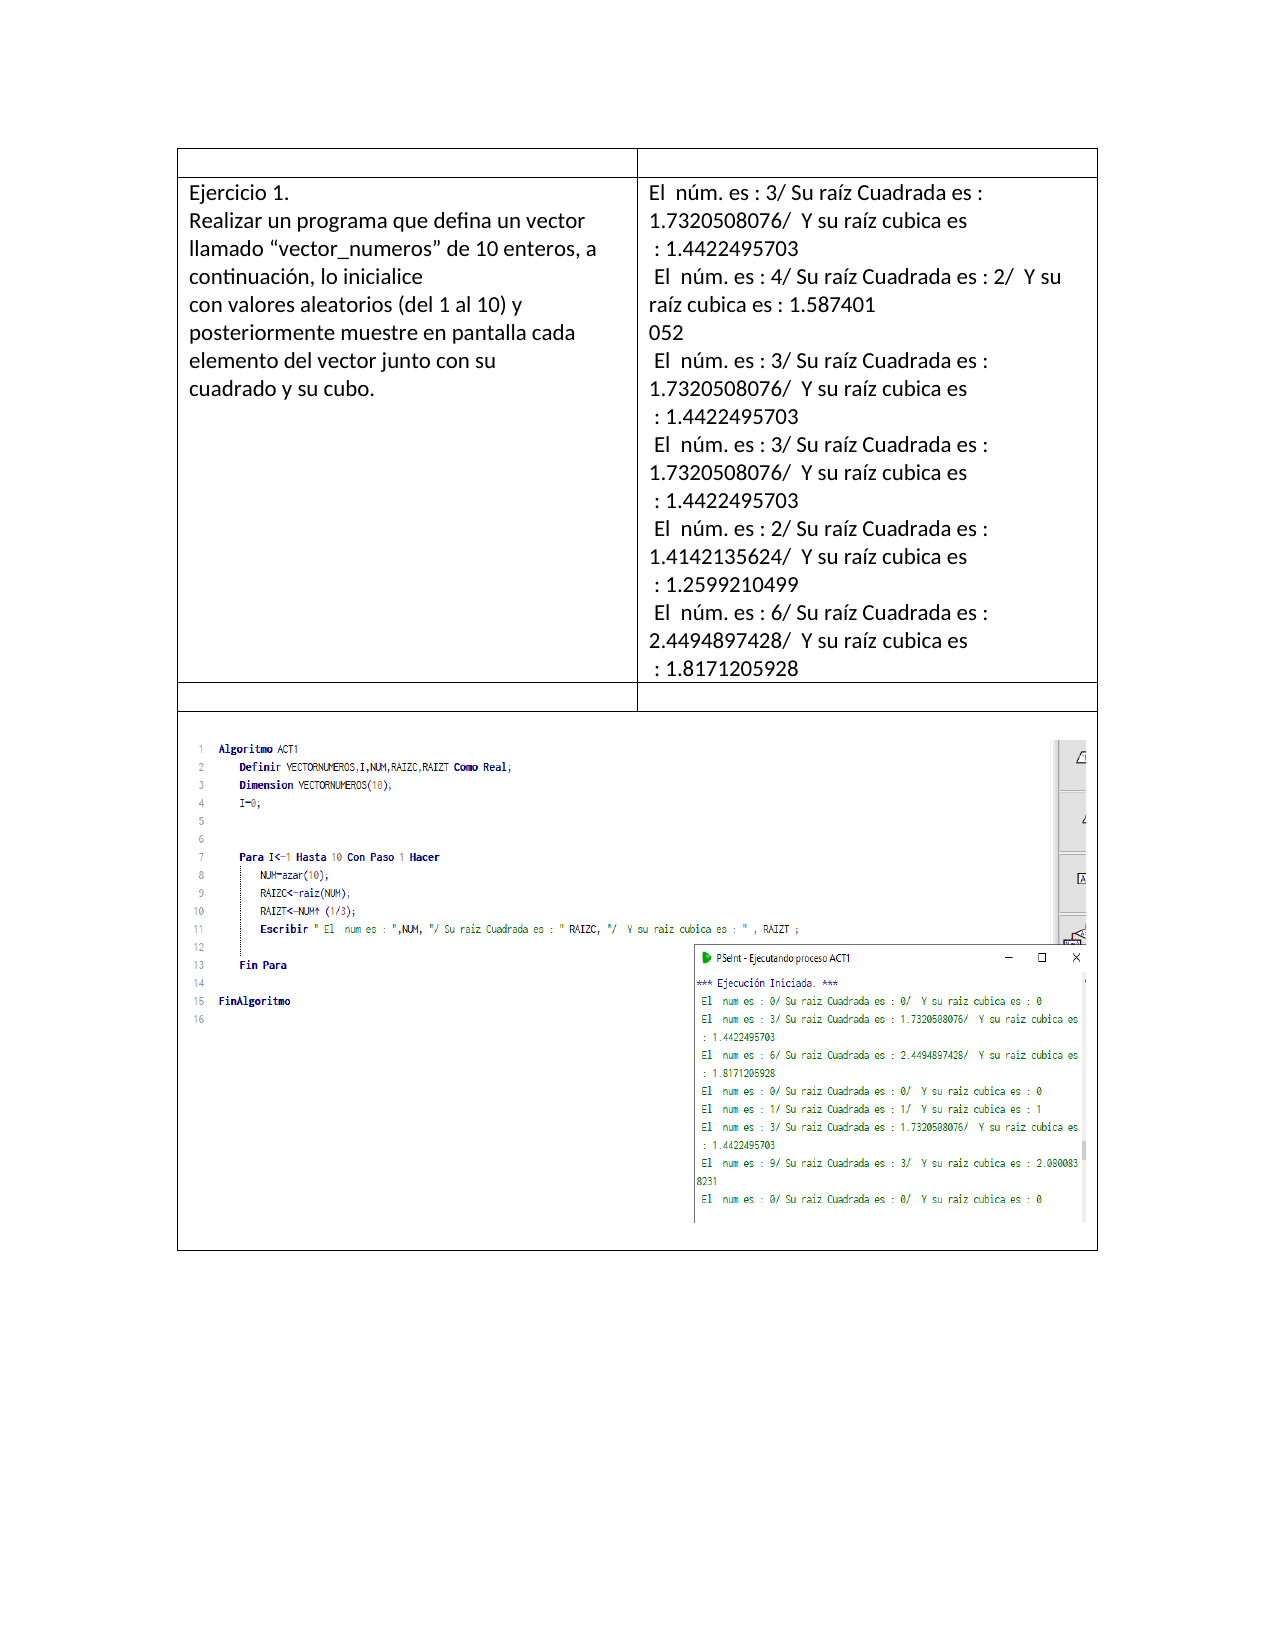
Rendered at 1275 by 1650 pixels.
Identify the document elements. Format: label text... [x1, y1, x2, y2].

table_cell Ejercicio 1. Realizar un programa que defina un vector llamado “vector_numeros” de 10 enteros, a continuación, lo inicialice con valores aleatorios (del 1 al 10) y posteriormente muestre en pantalla cada elemento del vector junto con su cuadrado y su cubo. [178, 178, 637, 682]
table_cell [178, 683, 637, 711]
table_cell [178, 712, 1097, 1250]
table_cell El núm. es : 3/ Su raíz Cuadrada es : 1.7320508076/ Y su raíz cubica es : 1.4422495703 El núm. es : 4/ Su raíz Cuadrada es : 2/ Y su raíz cubica es : 1.587401 052 El núm. es : 3/ Su raíz Cuadrada es : 1.7320508076/ Y su raíz cubica es : 1.4422495703 El núm. es : 3/ Su raíz Cuadrada es : 1.7320508076/ Y su raíz cubica es : 1.4422495703 El núm. es : 2/ Su raíz Cuadrada es : 1.4142135624/ Y su raíz cubica es : 1.2599210499 El núm. es : 6/ Su raíz Cuadrada es : 2.4494897428/ Y su raíz cubica es : 1.8171205928 [638, 178, 1097, 682]
picture [188, 740, 1087, 1223]
table_cell [638, 683, 1097, 711]
table_header [638, 149, 1097, 177]
table_header [178, 149, 637, 177]
